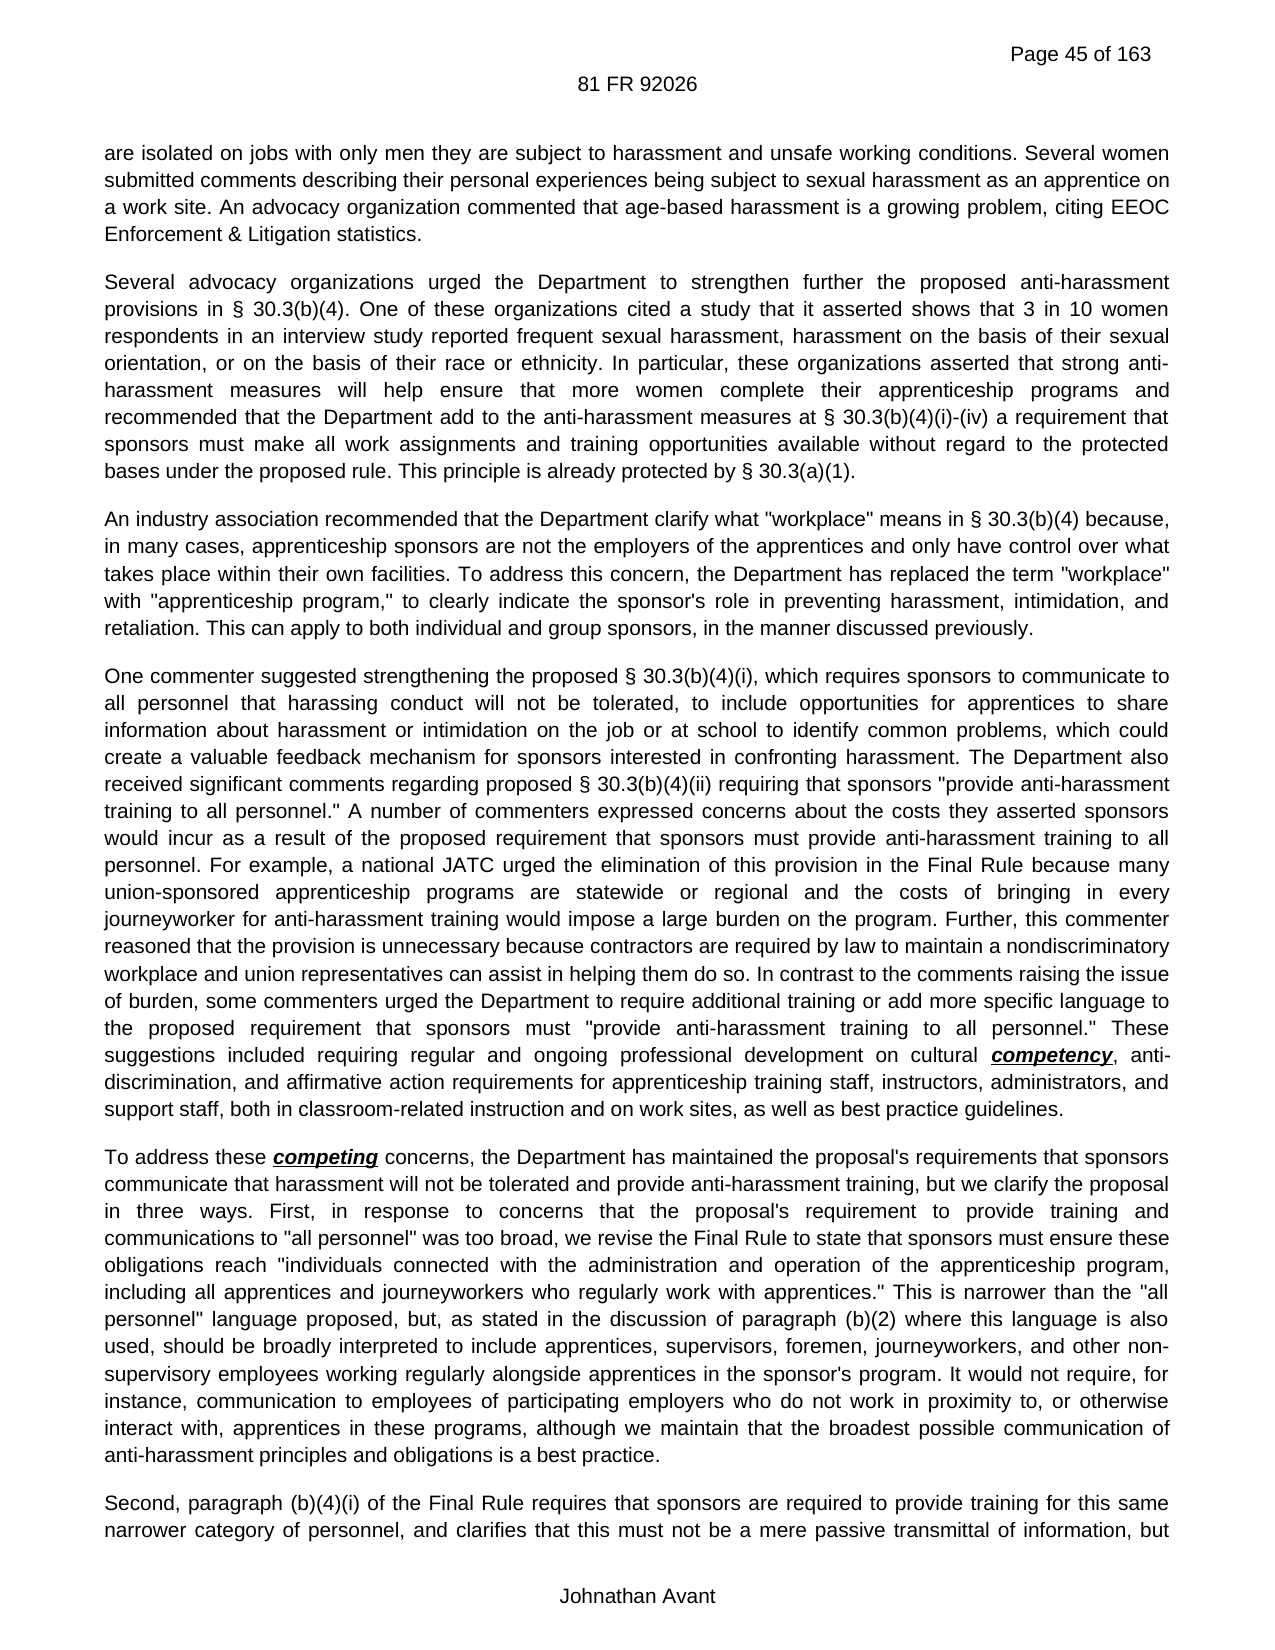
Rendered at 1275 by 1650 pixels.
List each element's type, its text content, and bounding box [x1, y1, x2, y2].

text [104, 1487, 1171, 1542]
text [104, 137, 1171, 246]
text To address these competing concerns, the Department has maintained the proposal's requirements that sponsors communicate that harassment will not be tolerated and provide anti-harassment training, but we clarify the proposal in three ways. First, in response to concerns that the proposal's requirement to provide training and communications to "all personnel" was too broad, we revise the Final Rule to state that sponsors must ensure these obligations reach "individuals connected with the administration and operation of the apprenticeship program, including all apprentices and journeyworkers who regularly work with apprentices." This is narrower than the "all personnel" language proposed, but, as stated in the discussion of paragraph (b)(2) where this language is also used, should be broadly interpreted to include apprentices, supervisors, foremen, journeyworkers, and other non-supervisory employees working regularly alongside apprentices in the sponsor's program. It would not require, for instance, communication to employees of participating employers who do not work in proximity to, or otherwise interact with, apprentices in these programs, although we maintain that the broadest possible communication of anti-harassment principles and obligations is a best practice. [104, 1142, 1171, 1467]
text Several advocacy organizations urged the Department to strengthen further the proposed anti-harassment provisions in § 30.3(b)(4). One of these organizations cited a study that it asserted shows that 3 in 10 women respondents in an interview study reported frequent sexual harassment, harassment on the basis of their sexual orientation, or on the basis of their race or ethnicity. In particular, these organizations asserted that strong anti-harassment measures will help ensure that more women complete their apprenticeship programs and recommended that the Department add to the anti-harassment measures at § 30.3(b)(4)(i)-(iv) a requirement that sponsors must make all work assignments and training opportunities available without regard to the protected bases under the proposed rule. This principle is already protected by § 30.3(a)(1). [104, 267, 1171, 483]
text An industry association recommended that the Department clarify what "workplace" means in § 30.3(b)(4) because, in many cases, apprenticeship sponsors are not the employers of the apprentices and only have control over what takes place within their own facilities. To address this concern, the Department has replaced the term "workplace" with "apprenticeship program," to clearly indicate the sponsor's role in preventing harassment, intimidation, and retaliation. This can apply to both individual and group sponsors, in the manner discussed previously. [104, 504, 1171, 639]
text One commenter suggested strengthening the proposed § 30.3(b)(4)(i), which requires sponsors to communicate to all personnel that harassing conduct will not be tolerated, to include opportunities for apprentices to share information about harassment or intimidation on the job or at school to identify common problems, which could create a valuable feedback mechanism for sponsors interested in confronting harassment. The Department also received significant comments regarding proposed § 30.3(b)(4)(ii) requiring that sponsors "provide anti-harassment training to all personnel." A number of commenters expressed concerns about the costs they asserted sponsors would incur as a result of the proposed requirement that sponsors must provide anti-harassment training to all personnel. For example, a national JATC urged the elimination of this provision in the Final Rule because many union-sponsored apprenticeship programs are statewide or regional and the costs of bringing in every journeyworker for anti-harassment training would impose a large burden on the program. Further, this commenter reasoned that the provision is unnecessary because contractors are required by law to maintain a nondiscriminatory workplace and union representatives can assist in helping them do so. In contrast to the comments raising the issue of burden, some commenters urged the Department to require additional training or add more specific language to the proposed requirement that sponsors must "provide anti-harassment training to all personnel." These suggestions included requiring regular and ongoing professional development on cultural competency, anti-discrimination, and affirmative action requirements for apprenticeship training staff, instructors, administrators, and support staff, both in classroom-related instruction and on work sites, as well as best practice guidelines. [104, 660, 1171, 1121]
